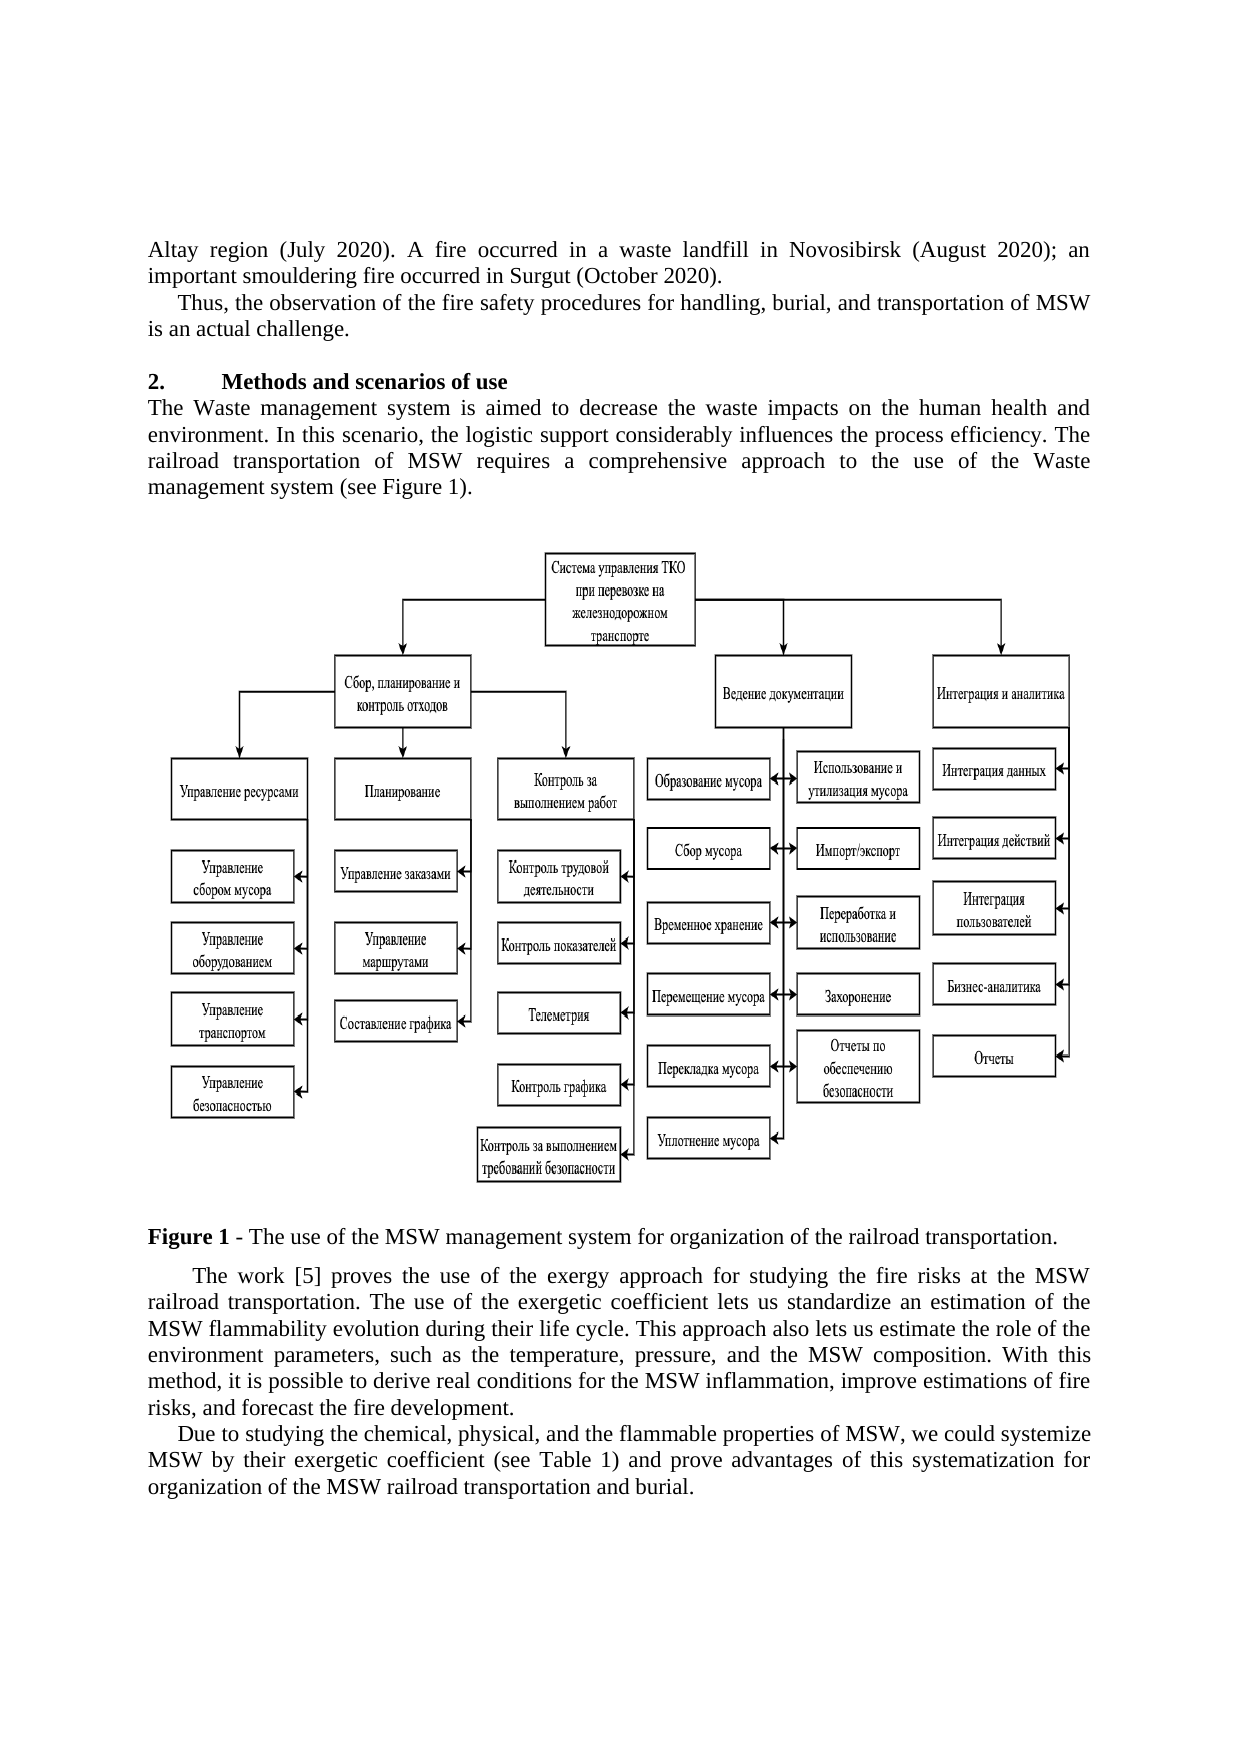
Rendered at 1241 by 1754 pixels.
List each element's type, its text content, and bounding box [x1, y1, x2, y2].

list Methods and scenarios of use [148, 368, 1092, 394]
text Thus, the observation of the fire safety procedures for handling, burial, and transportation of MSW is an actual challenge. [148, 289, 1092, 342]
picture [147, 512, 1093, 1211]
text The work [5] proves the use of the exergy approach for studying the fire risks at the MSW railroad transportation. The use of the exergetic coefficient lets us standardize an estimation of the MSW flammability evolution during their life cycle. This approach also lets us estimate the role of the environment parameters, such as the temperature, pressure, and the MSW composition. With this method, it is possible to derive real conditions for the MSW inflammation, improve estimations of fire risks, and forecast the fire development. [148, 1262, 1092, 1420]
text The Waste management system is aimed to decrease the waste impacts on the human health and environment. In this scenario, the logistic support considerably influences the process efficiency. The railroad transportation of MSW requires a comprehensive approach to the use of the Waste management system (see Figure 1). [148, 394, 1092, 500]
text Due to studying the chemical, physical, and the flammable properties of MSW, we could systemize MSW by their exergetic coefficient (see Table 1) and prove advantages of this systematization for organization of the MSW railroad transportation and burial. [148, 1420, 1092, 1499]
text Figure 1 - The use of the MSW management system for organization of the railroad transportation. [148, 1223, 1092, 1249]
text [148, 236, 1092, 289]
